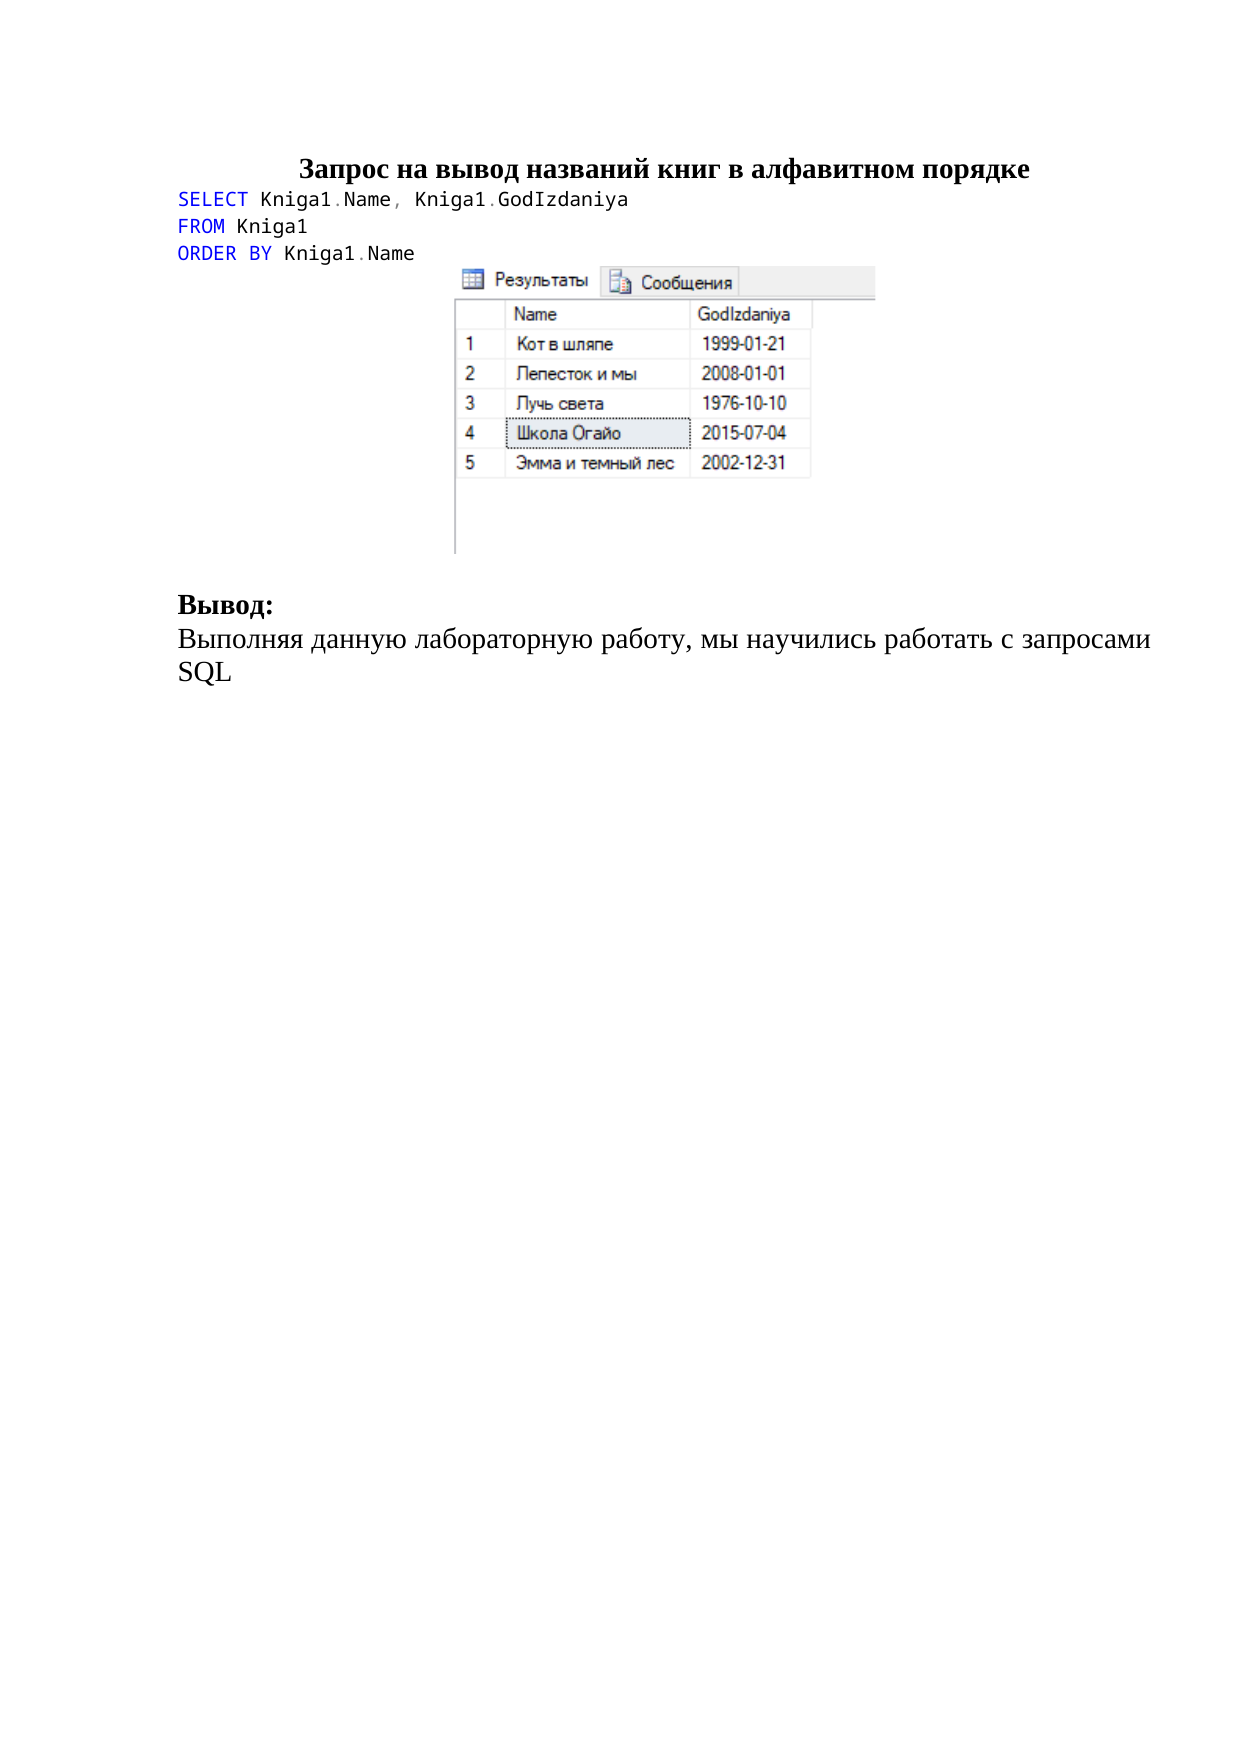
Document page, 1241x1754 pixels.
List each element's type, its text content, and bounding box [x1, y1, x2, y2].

text Выполняя данную лабораторную работу, мы научились работать с запросами SQL [177, 621, 1152, 688]
picture [453, 266, 876, 554]
text Вывод: [177, 587, 1152, 621]
text ORDER BY Kniga1.Name [177, 239, 1152, 266]
text SELECT Kniga1.Name, Kniga1.GodIzdaniya [177, 185, 1152, 212]
text FROM Kniga1 [177, 212, 1152, 239]
text Запрос на вывод названий книг в алфавитном порядке [177, 152, 1152, 185]
